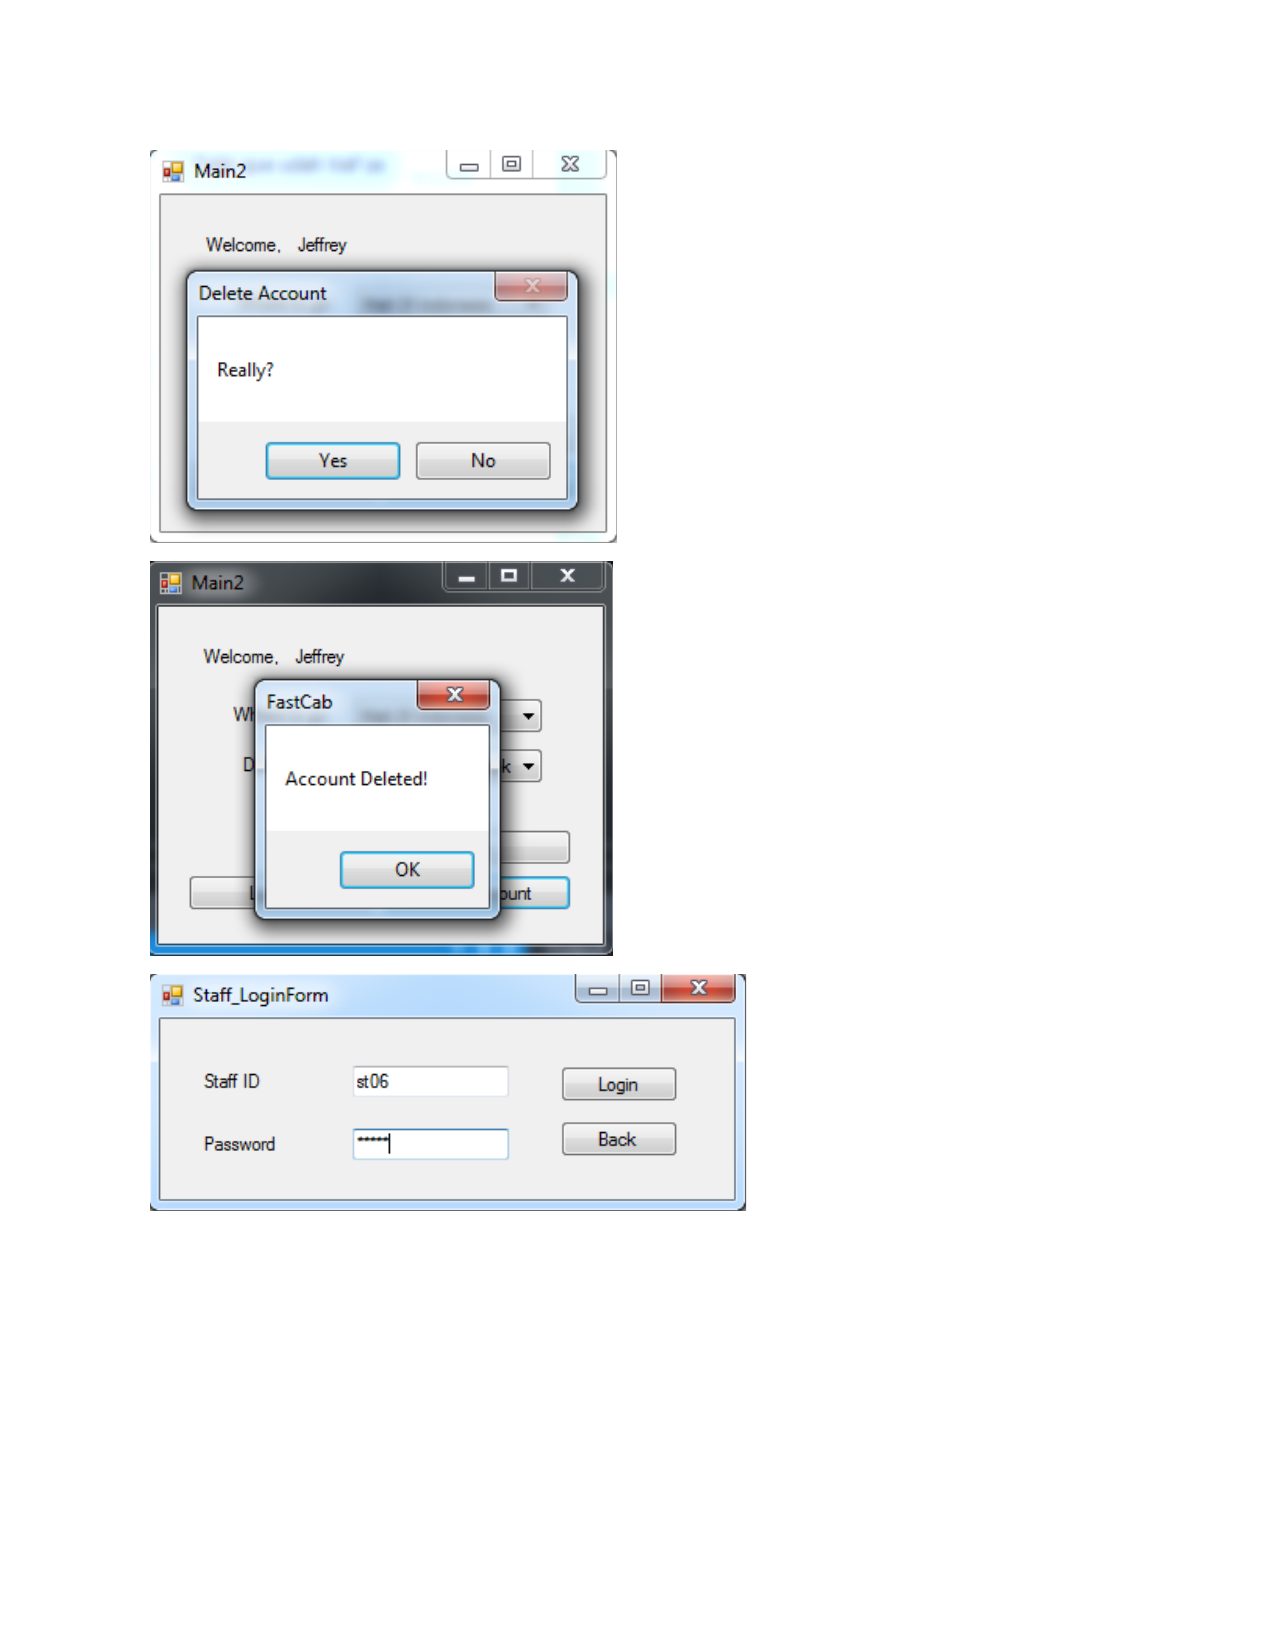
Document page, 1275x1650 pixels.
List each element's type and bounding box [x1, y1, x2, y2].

picture [150, 974, 747, 1211]
picture [150, 150, 617, 543]
picture [150, 561, 613, 956]
